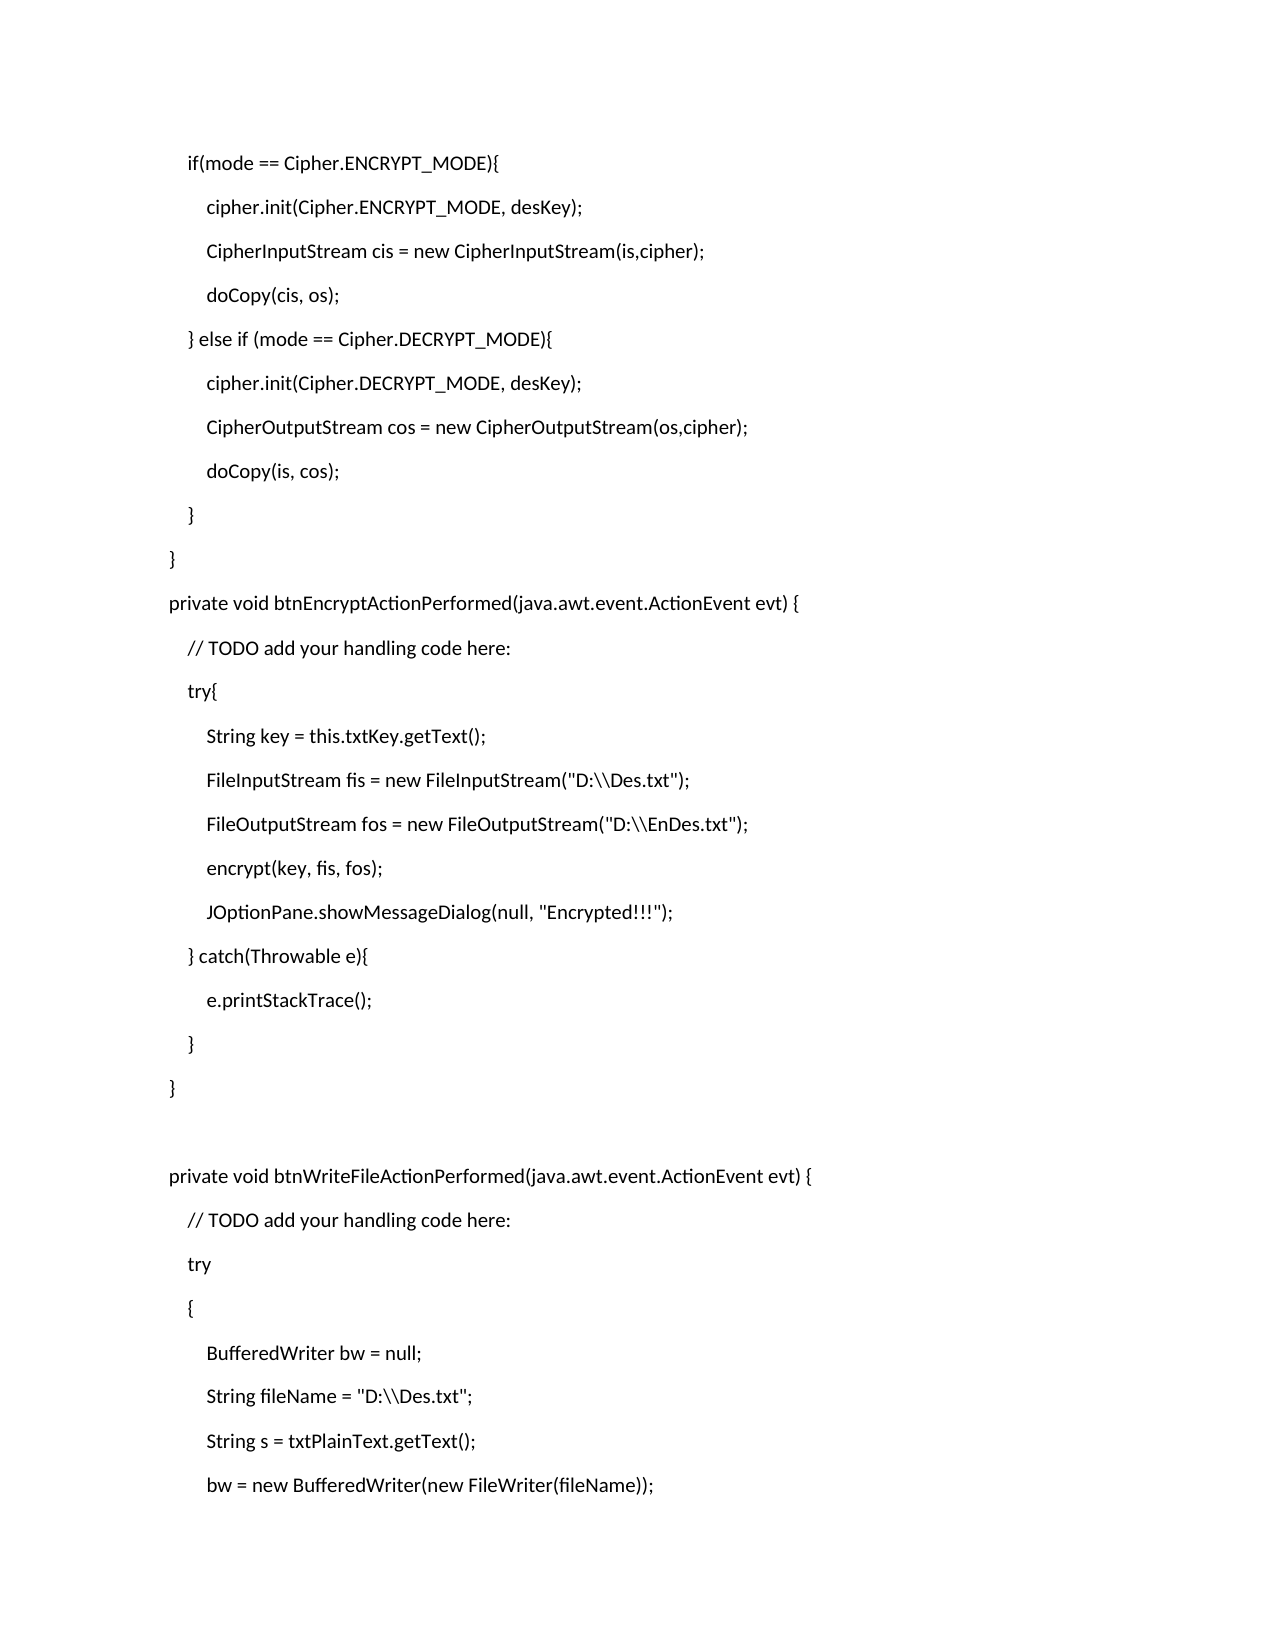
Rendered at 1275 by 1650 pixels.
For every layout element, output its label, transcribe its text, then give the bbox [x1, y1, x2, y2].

text { [150, 1296, 1125, 1321]
text doCopy(is, cos); [150, 458, 1125, 484]
text cipher.init(Cipher.DECRYPT_MODE, desKey); [150, 370, 1125, 396]
text FileOutputStream fos = new FileOutputStream("D:\\EnDes.txt"); [150, 811, 1125, 836]
text } catch(Throwable e){ [150, 943, 1125, 968]
text // TODO add your handling code here: [150, 1207, 1125, 1233]
text String fileName = "D:\\Des.txt"; [150, 1384, 1125, 1409]
text } [150, 547, 1125, 572]
text cipher.init(Cipher.ENCRYPT_MODE, desKey); [150, 194, 1125, 219]
text try [150, 1252, 1125, 1277]
text try{ [150, 679, 1125, 704]
text String key = this.txtKey.getText(); [150, 723, 1125, 748]
text bw = new BufferedWriter(new FileWriter(fileName)); [150, 1472, 1125, 1497]
text FileInputStream fis = new FileInputStream("D:\\Des.txt"); [150, 767, 1125, 792]
text private void btnEncryptActionPerformed(java.awt.event.ActionEvent evt) { [150, 591, 1125, 616]
text doCopy(cis, os); [150, 282, 1125, 308]
text } else if (mode == Cipher.DECRYPT_MODE){ [150, 326, 1125, 352]
text encrypt(key, fis, fos); [150, 855, 1125, 880]
text String s = txtPlainText.getText(); [150, 1428, 1125, 1453]
text CipherInputStream cis = new CipherInputStream(is,cipher); [150, 238, 1125, 263]
text // TODO add your handling code here: [150, 635, 1125, 660]
text } [150, 1031, 1125, 1057]
text private void btnWriteFileActionPerformed(java.awt.event.ActionEvent evt) { [150, 1163, 1125, 1189]
text if(mode == Cipher.ENCRYPT_MODE){ [150, 150, 1125, 175]
text e.printStackTrace(); [150, 987, 1125, 1013]
text CipherOutputStream cos = new CipherOutputStream(os,cipher); [150, 414, 1125, 440]
text BufferedWriter bw = null; [150, 1340, 1125, 1365]
text } [150, 502, 1125, 528]
text JOptionPane.showMessageDialog(null, "Encrypted!!!"); [150, 899, 1125, 924]
text } [150, 1075, 1125, 1101]
